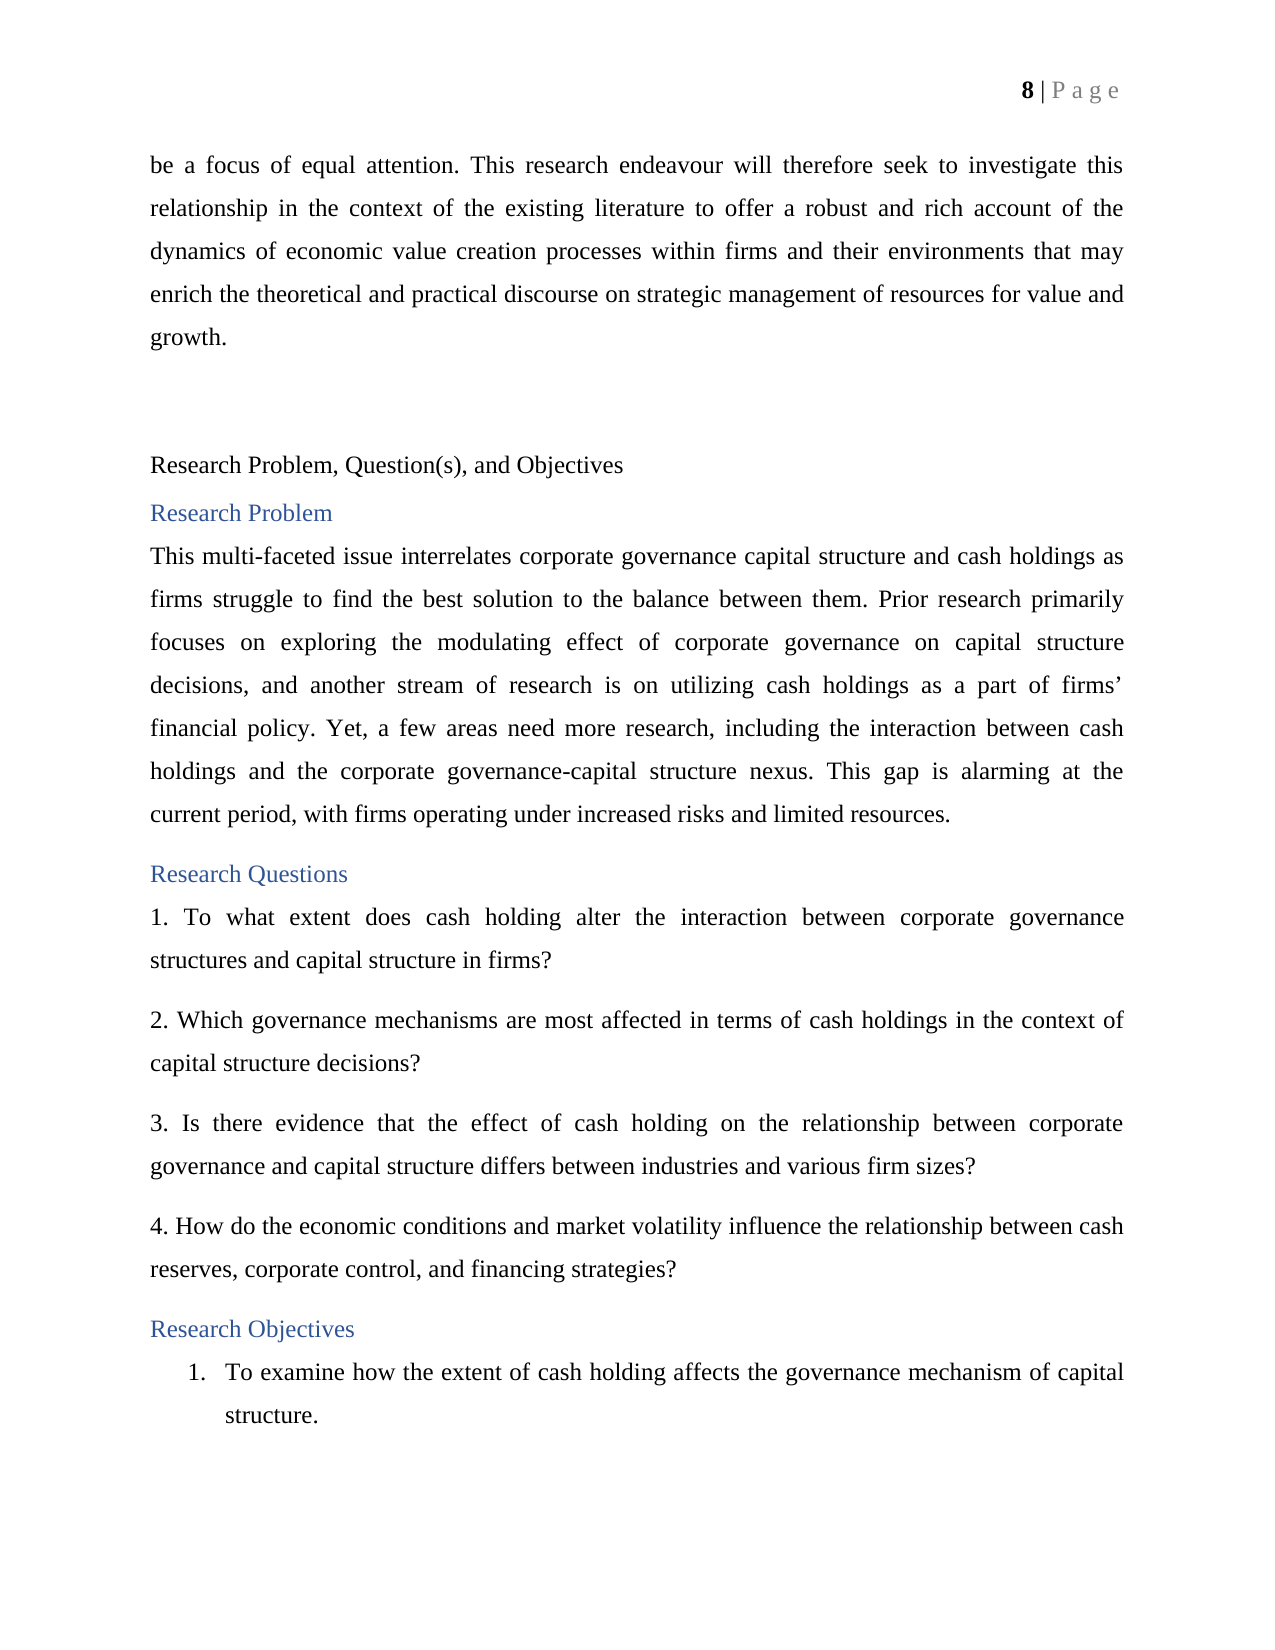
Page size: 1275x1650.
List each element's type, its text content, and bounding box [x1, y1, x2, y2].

subtitle Research Objectives [150, 1314, 1125, 1343]
list To examine how the extent of cash holding affects the governance mechanism of capital structure. [187, 1357, 1125, 1429]
text 2. Which governance mechanisms are most affected in terms of cash holdings in the context of capital structure decisions? [150, 1005, 1125, 1077]
subtitle Research Questions [150, 859, 1125, 888]
subtitle Research Problem, Question(s), and Objectives [150, 450, 1125, 479]
subtitle Research Problem [150, 498, 1125, 526]
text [150, 150, 1125, 351]
text This multi-faceted issue interrelates corporate governance capital structure and cash holdings as firms struggle to find the best solution to the balance between them. Prior research primarily focuses on exploring the modulating effect of corporate governance on capital structure decisions, and another stream of research is on utilizing cash holdings as a part of firms’ financial policy. Yet, a few areas need more research, including the interaction between cash holdings and the corporate governance-capital structure nexus. This gap is alarming at the current period, with firms operating under increased risks and limited resources. [150, 541, 1125, 828]
text 4. How do the economic conditions and market volatility influence the relationship between cash reserves, corporate control, and financing strategies? [150, 1211, 1125, 1283]
text 1. To what extent does cash holding alter the interaction between corporate governance structures and capital structure in firms? [150, 902, 1125, 974]
text 3. Is there evidence that the effect of cash holding on the relationship between corporate governance and capital structure differs between industries and various firm sizes? [150, 1108, 1125, 1180]
